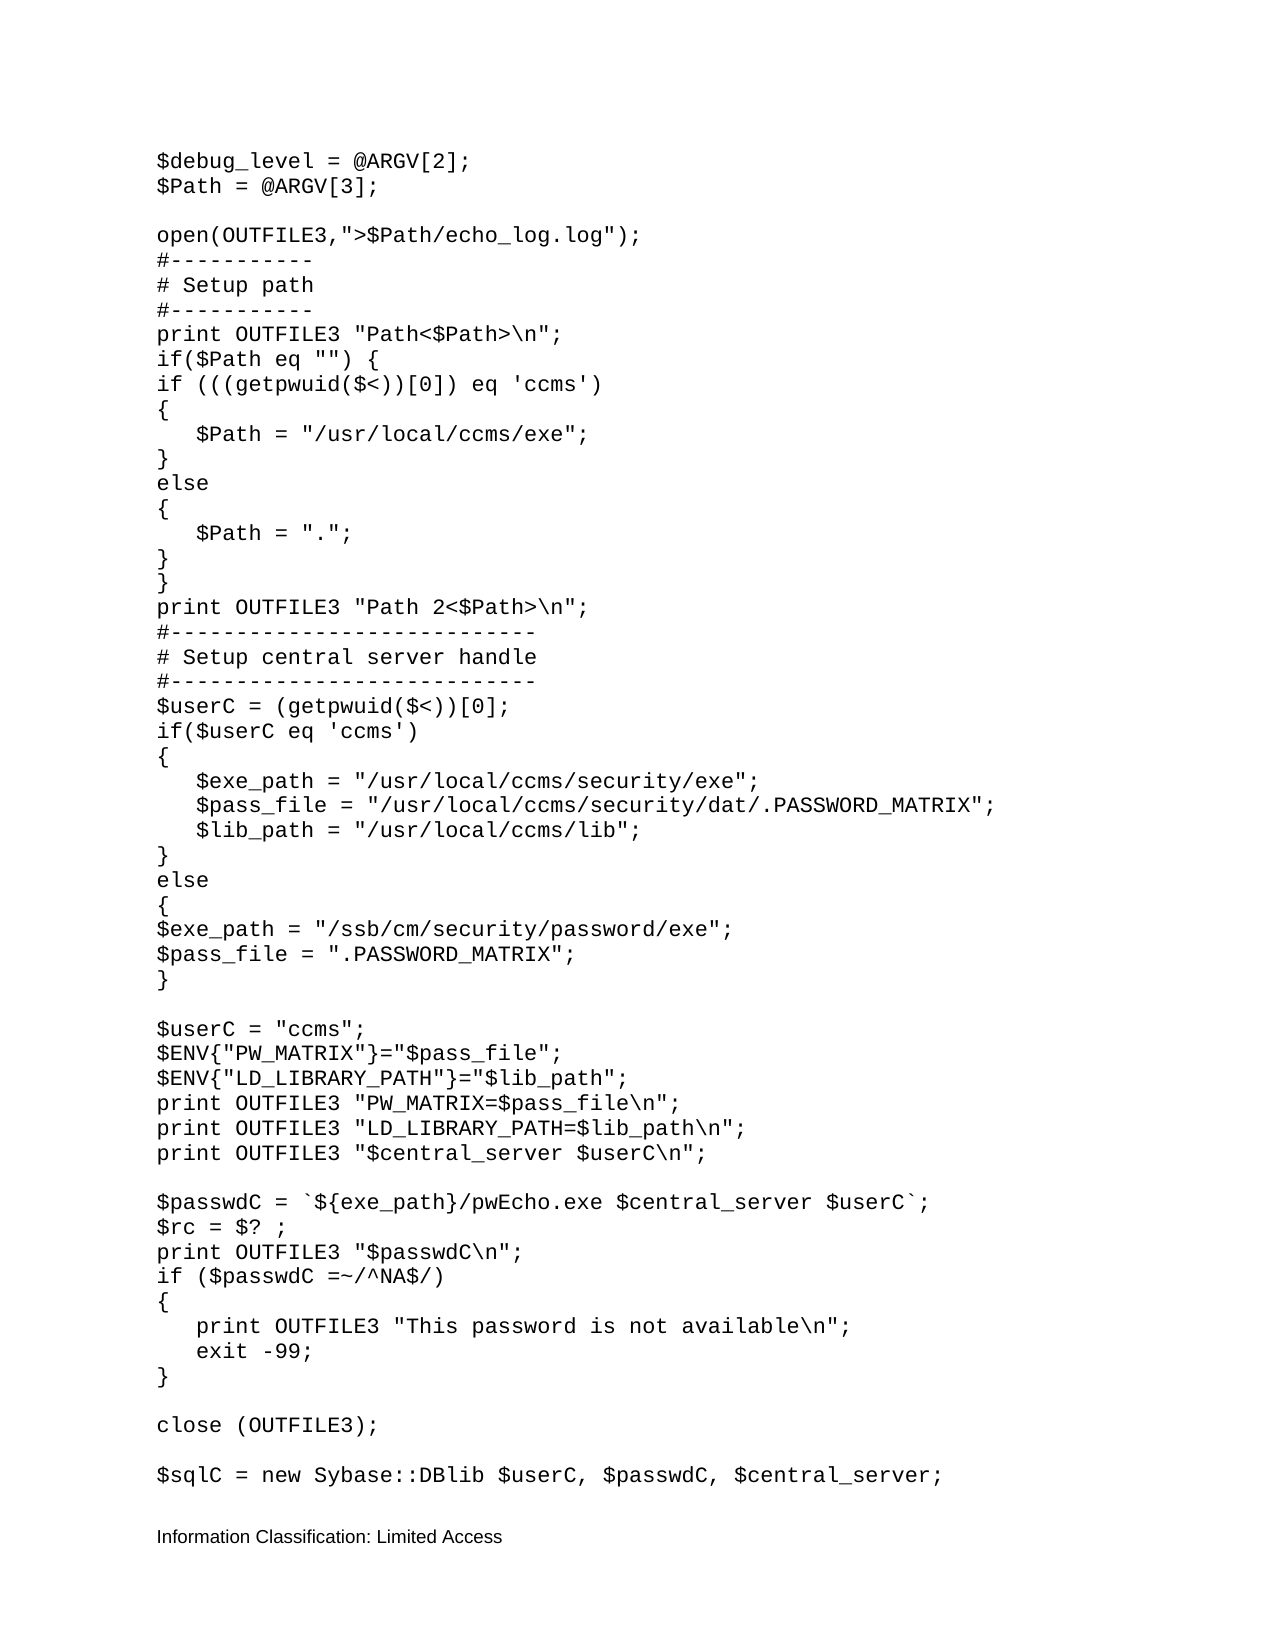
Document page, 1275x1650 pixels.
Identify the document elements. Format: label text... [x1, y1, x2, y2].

text $Path = @ARGV[3]; [156, 175, 1118, 199]
text $debug_level = @ARGV[2]; [156, 150, 1118, 175]
text $exe_path = "/usr/local/ccms/security/exe"; [156, 770, 1118, 794]
text } [156, 844, 1118, 869]
text { [156, 497, 1118, 522]
text print OUTFILE3 "Path<$Path>\n"; [156, 323, 1118, 348]
text if ($passwdC =~/^NA$/) [156, 1266, 1118, 1290]
text $ENV{"PW_MATRIX"}="$pass_file"; [156, 1042, 1118, 1067]
text print OUTFILE3 "$passwdC\n"; [156, 1241, 1118, 1266]
text print OUTFILE3 "Path 2<$Path>\n"; [156, 596, 1118, 621]
text } [156, 447, 1118, 472]
text if (((getpwuid($<))[0]) eq 'ccms') [156, 373, 1118, 398]
text #----------- [156, 299, 1118, 323]
text $ENV{"LD_LIBRARY_PATH"}="$lib_path"; [156, 1067, 1118, 1092]
text { [156, 398, 1118, 423]
text #---------------------------- [156, 621, 1118, 646]
text } [156, 571, 1118, 596]
text $rc = $? ; [156, 1216, 1118, 1241]
text print OUTFILE3 "LD_LIBRARY_PATH=$lib_path\n"; [156, 1117, 1118, 1142]
text print OUTFILE3 "This password is not available\n"; [156, 1315, 1118, 1340]
text $sqlC = new Sybase::DBlib $userC, $passwdC, $central_server; [156, 1464, 1118, 1489]
text { [156, 1290, 1118, 1315]
text close (OUTFILE3); [156, 1414, 1118, 1439]
text } [156, 968, 1118, 993]
text $Path = "."; [156, 522, 1118, 547]
text } [156, 547, 1118, 571]
text { [156, 894, 1118, 918]
text #---------------------------- [156, 671, 1118, 695]
text if($Path eq "") { [156, 348, 1118, 373]
text $pass_file = "/usr/local/ccms/security/dat/.PASSWORD_MATRIX"; [156, 794, 1118, 819]
text #----------- [156, 249, 1118, 274]
text print OUTFILE3 "PW_MATRIX=$pass_file\n"; [156, 1092, 1118, 1117]
text { [156, 745, 1118, 770]
text open(OUTFILE3,">$Path/echo_log.log"); [156, 224, 1118, 249]
text $userC = "ccms"; [156, 1018, 1118, 1042]
text exit -99; [156, 1340, 1118, 1365]
text else [156, 869, 1118, 894]
text $Path = "/usr/local/ccms/exe"; [156, 423, 1118, 447]
text if($userC eq 'ccms') [156, 720, 1118, 745]
text } [156, 1365, 1118, 1389]
text $pass_file = ".PASSWORD_MATRIX"; [156, 943, 1118, 968]
text # Setup central server handle [156, 646, 1118, 671]
text print OUTFILE3 "$central_server $userC\n"; [156, 1142, 1118, 1166]
text else [156, 472, 1118, 497]
text $passwdC = `${exe_path}/pwEcho.exe $central_server $userC`; [156, 1191, 1118, 1216]
text # Setup path [156, 274, 1118, 299]
text $lib_path = "/usr/local/ccms/lib"; [156, 819, 1118, 844]
text $userC = (getpwuid($<))[0]; [156, 695, 1118, 720]
text $exe_path = "/ssb/cm/security/password/exe"; [156, 918, 1118, 943]
